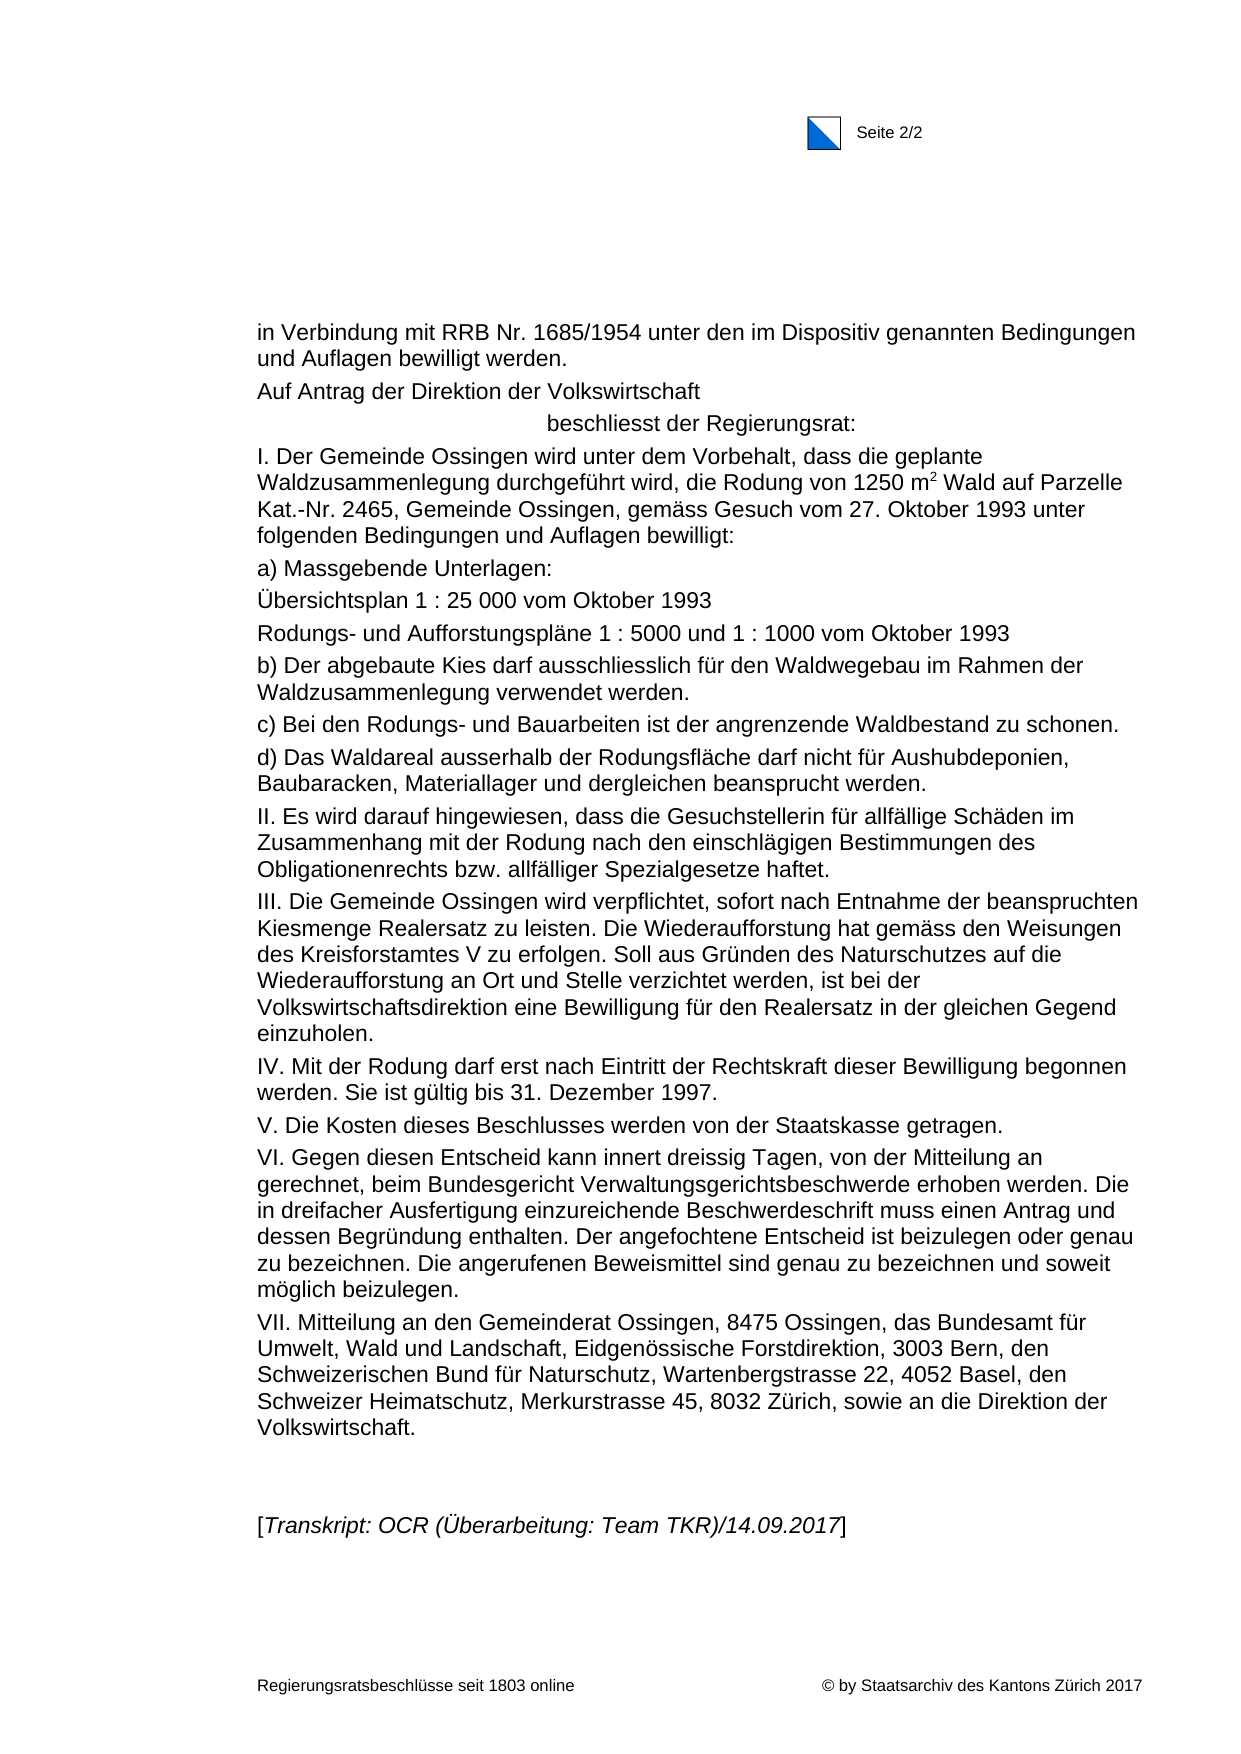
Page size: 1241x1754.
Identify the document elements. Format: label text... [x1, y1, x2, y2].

text c) Bei den Rodungs- und Bauarbeiten ist der angrenzende Waldbestand zu schonen. [257, 711, 1146, 738]
text d) Das Waldareal ausserhalb der Rodungsfläche darf nicht für Aushubdeponien, Baubaracken, Materiallager und dergleichen beansprucht werden. [257, 744, 1146, 797]
text a) Massgebende Unterlagen: [257, 555, 1146, 581]
text Rodungs- und Aufforstungspläne 1 : 5000 und 1 : 1000 vom Oktober 1993 [257, 620, 1146, 646]
text Auf Antrag der Direktion der Volkswirtschaft [257, 378, 1146, 404]
text b) Der abgebaute Kies darf ausschliesslich für den Waldwegebau im Rahmen der Waldzusammenlegung verwendet werden. [257, 652, 1146, 705]
text VI. Gegen diesen Entscheid kann innert dreissig Tagen, von der Mitteilung an gerechnet, beim Bundesgericht Verwaltungsgerichtsbeschwerde erhoben werden. Die in dreifacher Ausfertigung einzureichende Beschwerdeschrift muss einen Antrag und dessen Begründung enthalten. Der angefochtene Entscheid ist beizulegen oder genau zu bezeichnen. Die angerufenen Beweismittel sind genau zu bezeichnen und soweit möglich beizulegen. [257, 1144, 1146, 1302]
text [Transkript: OCR (Überarbeitung: Team TKR)/14.09.2017] [257, 1512, 1146, 1538]
picture [806, 115, 842, 151]
text IV. Mit der Rodung darf erst nach Eintritt der Rechtskraft dieser Bewilligung begonnen werden. Sie ist gültig bis 31. Dezember 1997. [257, 1053, 1146, 1105]
text I. Der Gemeinde Ossingen wird unter dem Vorbehalt, dass die geplante Waldzusammenlegung durchgeführt wird, die Rodung von 1250 m2 Wald auf Parzelle Kat.-Nr. 2465, Gemeinde Ossingen, gemäss Gesuch vom 27. Oktober 1993 unter folgenden Bedingungen und Auflagen bewilligt: [257, 443, 1146, 548]
text V. Die Kosten dieses Beschlusses werden von der Staatskasse getragen. [257, 1112, 1146, 1138]
text Übersichtsplan 1 : 25 000 vom Oktober 1993 [257, 587, 1146, 614]
text VII. Mitteilung an den Gemeinderat Ossingen, 8475 Ossingen, das Bundesamt für Umwelt, Wald und Landschaft, Eidgenössische Forstdirektion, 3003 Bern, den Schweizerischen Bund für Naturschutz, Wartenbergstrasse 22, 4052 Basel, den Schweizer Heimatschutz, Merkurstrasse 45, 8032 Zürich, sowie an die Direktion der Volkswirtschaft. [257, 1309, 1146, 1440]
text beschliesst der Regierungsrat: [257, 410, 1146, 437]
text II. Es wird darauf hingewiesen, dass die Gesuchstellerin für allfällige Schäden im Zusammenhang mit der Rodung nach den einschlägigen Bestimmungen des Obligationenrechts bzw. allfälliger Spezialgesetze haftet. [257, 803, 1146, 882]
text III. Die Gemeinde Ossingen wird verpflichtet, sofort nach Entnahme der beanspruchten Kiesmenge Realersatz zu leisten. Die Wiederaufforstung hat gemäss den Weisungen des Kreisforstamtes V zu erfolgen. Soll aus Gründen des Naturschutzes auf die Wiederaufforstung an Ort und Stelle verzichtet werden, ist bei der Volkswirtschaftsdirektion eine Bewilligung für den Realersatz in der gleichen Gegend einzuholen. [257, 888, 1146, 1046]
